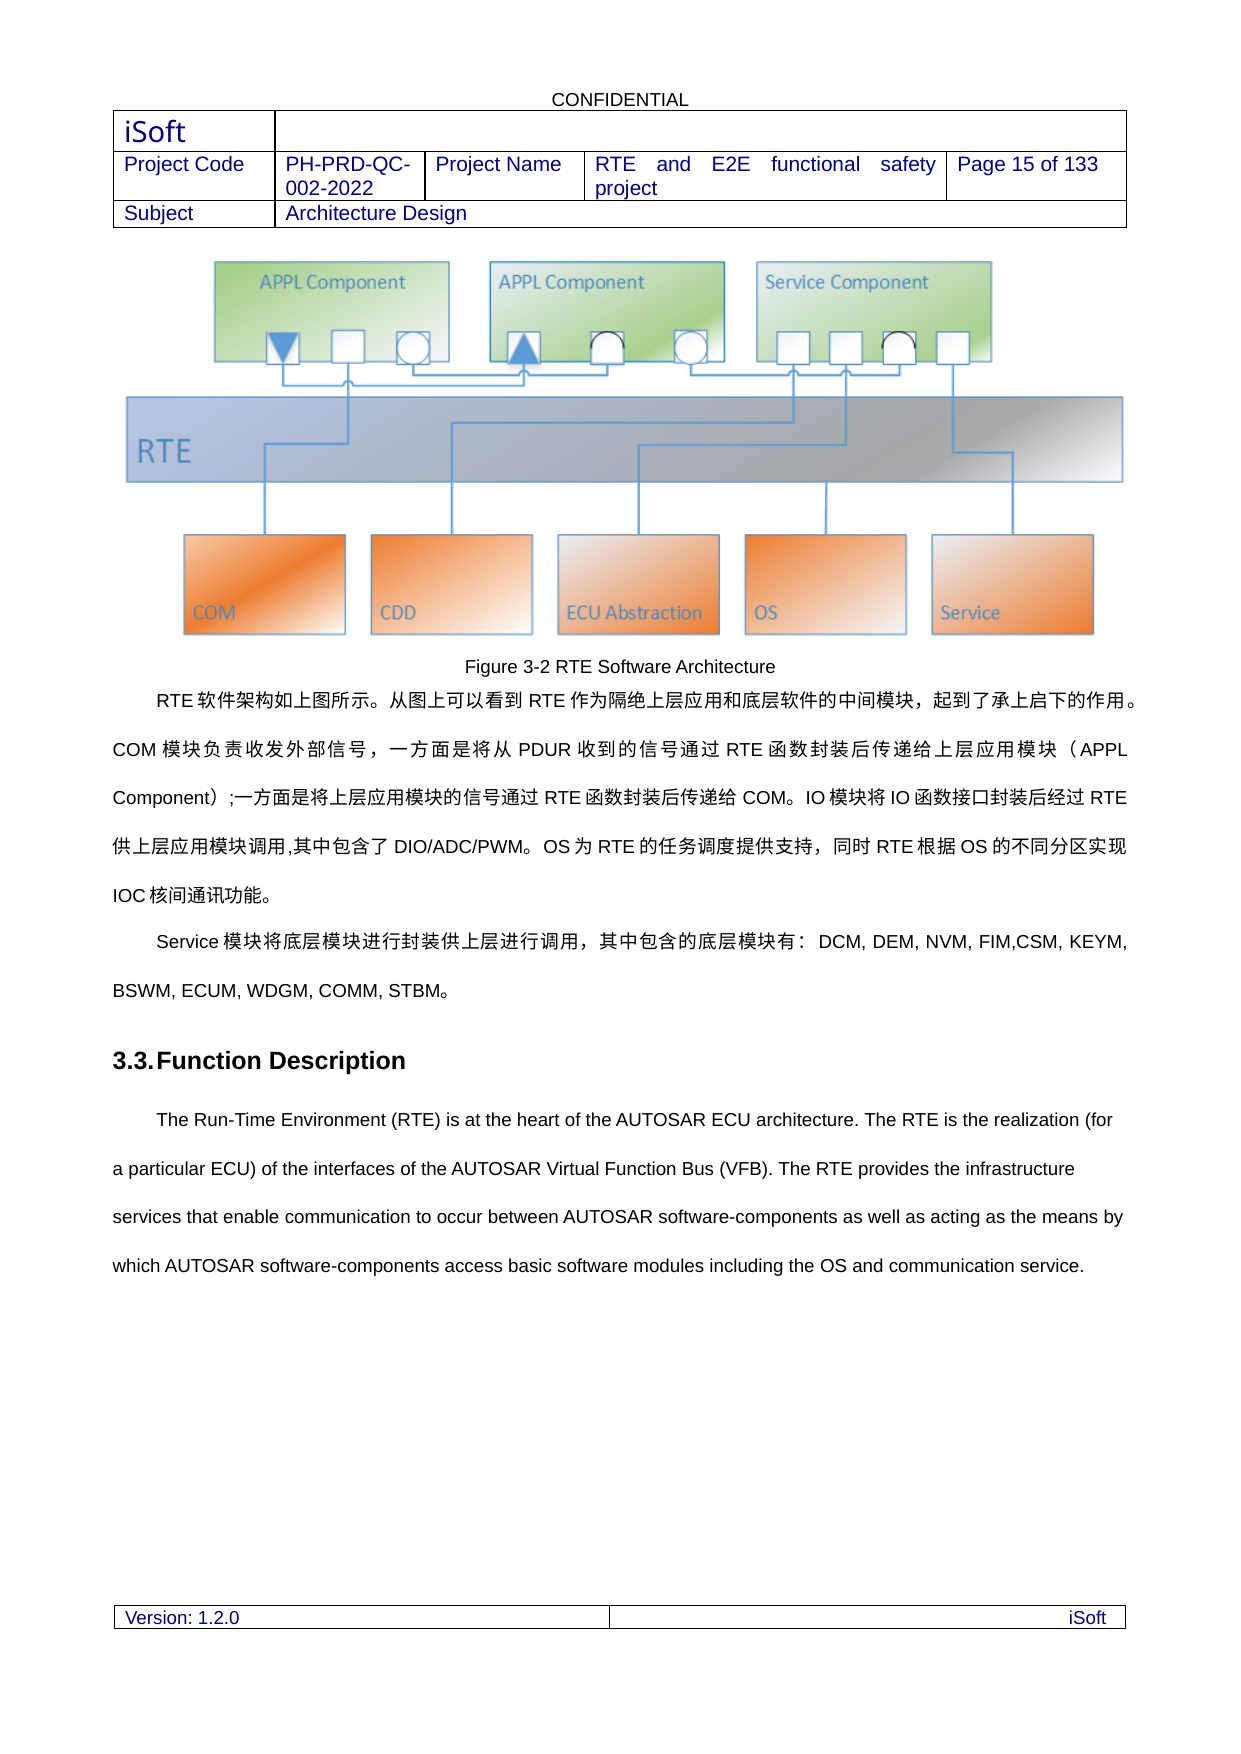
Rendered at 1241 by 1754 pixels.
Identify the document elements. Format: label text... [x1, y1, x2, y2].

text RTE软件架构如上图所示。从图上可以看到RTE作为隔绝上层应用和底层软件的中间模块，起到了承上启下的作用。COM模块负责收发外部信号，一方面是将从PDUR收到的信号通过RTE函数封装后传递给上层应用模块（APPL Component）;一方面是将上层应用模块的信号通过RTE函数封装后传递给COM。IO模块将IO函数接口封装后经过RTE供上层应用模块调用,其中包含了DIO/ADC/PWM。OS为RTE的任务调度提供支持，同时RTE根据OS的不同分区实现IOC核间通讯功能。 [112, 683, 1128, 910]
text The Run-Time Environment (RTE) is at the heart of the AUTOSAR ECU architecture. The RTE is the realization (for a particular ECU) of the interfaces of the AUTOSAR Virtual Function Bus (VFB). The RTE provides the infrastructure services that enable communication to occur between AUTOSAR software-components as well as acting as the means by which AUTOSAR software-components access basic software modules including the OS and communication service. [112, 1103, 1128, 1282]
picture [112, 260, 1128, 637]
subtitle Function Description [112, 1044, 1128, 1076]
text Figure 3-2 RTE Software Architecture [112, 650, 1128, 683]
text Service模块将底层模块进行封装供上层进行调用，其中包含的底层模块有：DCM, DEM, NVM, FIM,CSM, KEYM, BSWM, ECUM, WDGM, COMM, STBM。 [112, 924, 1128, 1005]
